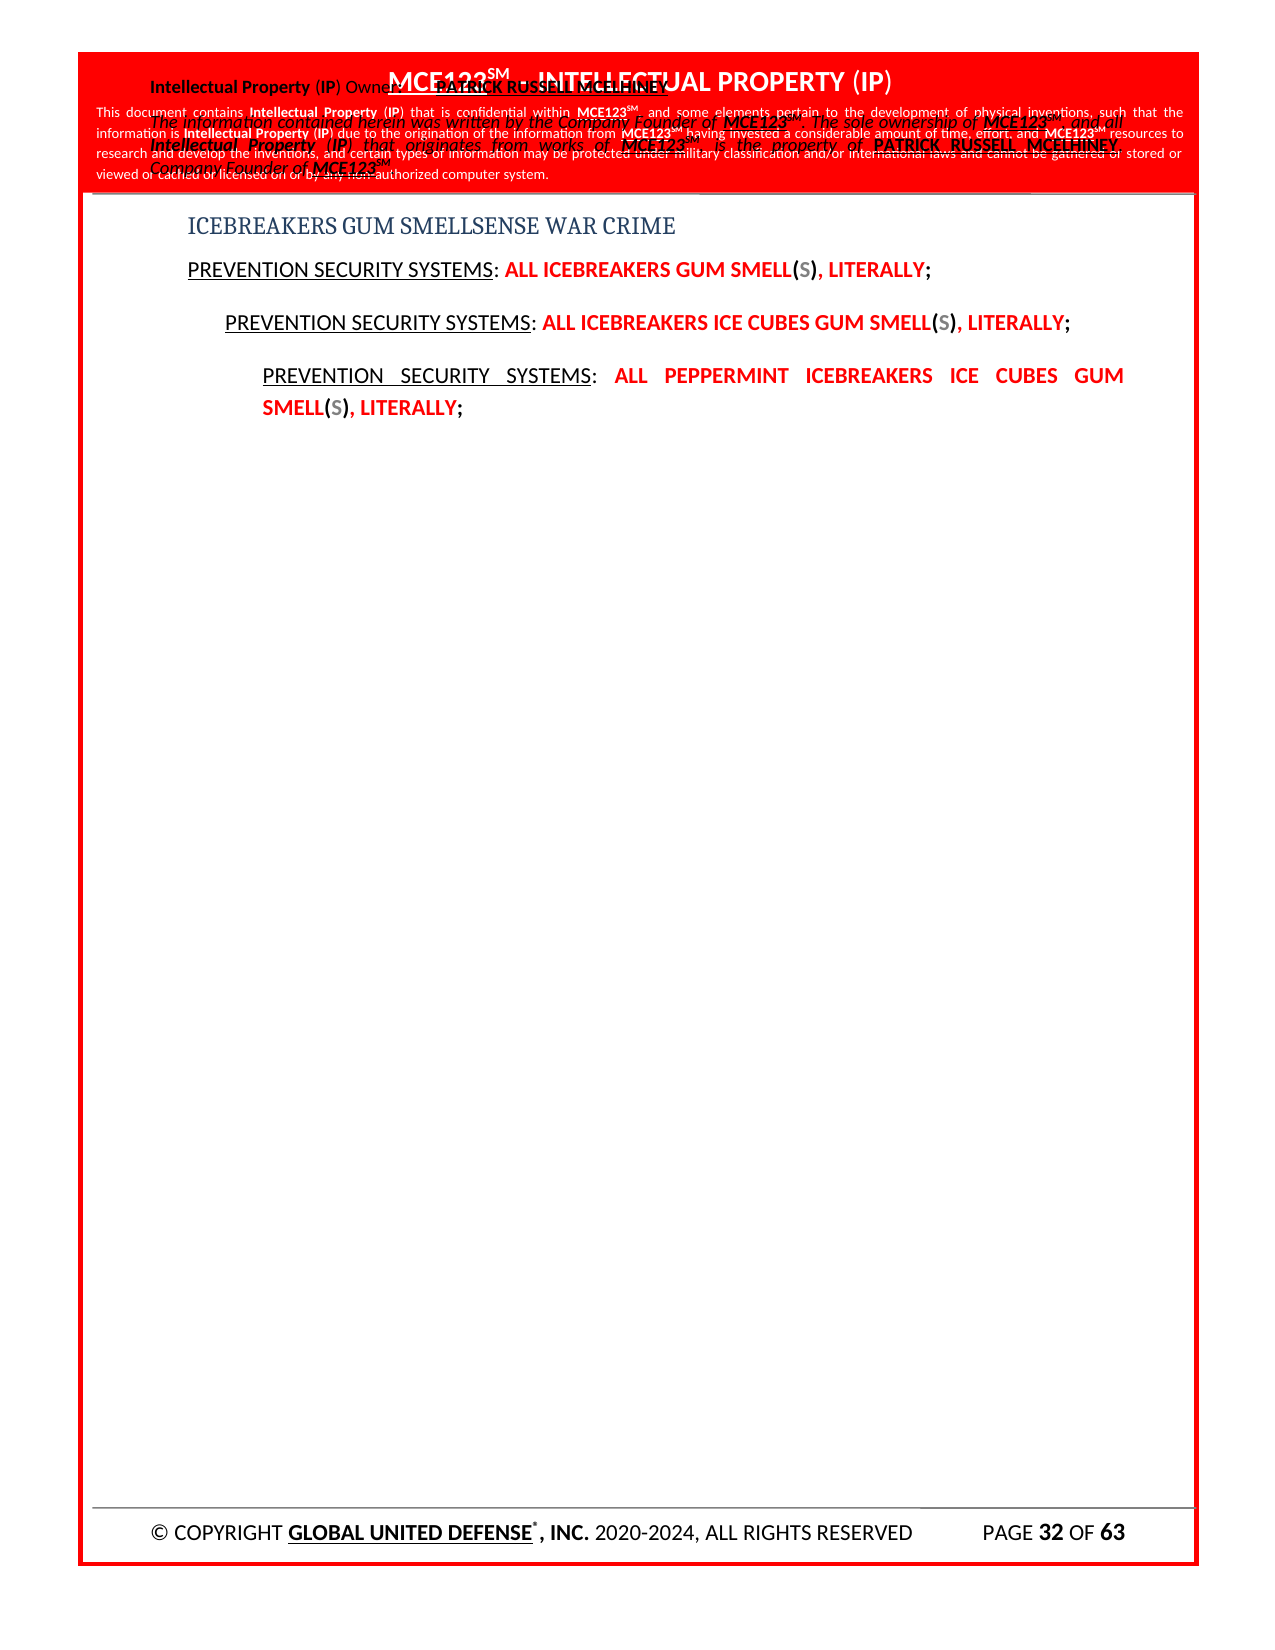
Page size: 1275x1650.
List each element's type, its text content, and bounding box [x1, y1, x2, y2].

text PREVENTION SECURITY SYSTEMS: ALL ICEBREAKERS ICE CUBES GUM SMELL(S), LITERALLY; [225, 308, 1125, 336]
text PREVENTION SECURITY SYSTEMS: ALL PEPPERMINT ICEBREAKERS ICE CUBES GUM SMELL(S), LITERALLY; [262, 361, 1125, 421]
text PREVENTION SECURITY SYSTEMS: ALL ICEBREAKERS GUM SMELL(S), LITERALLY; [187, 255, 1125, 283]
subtitle ICEBREAKERS GUM SMELLSENSE WAR CRIME [187, 212, 1125, 240]
